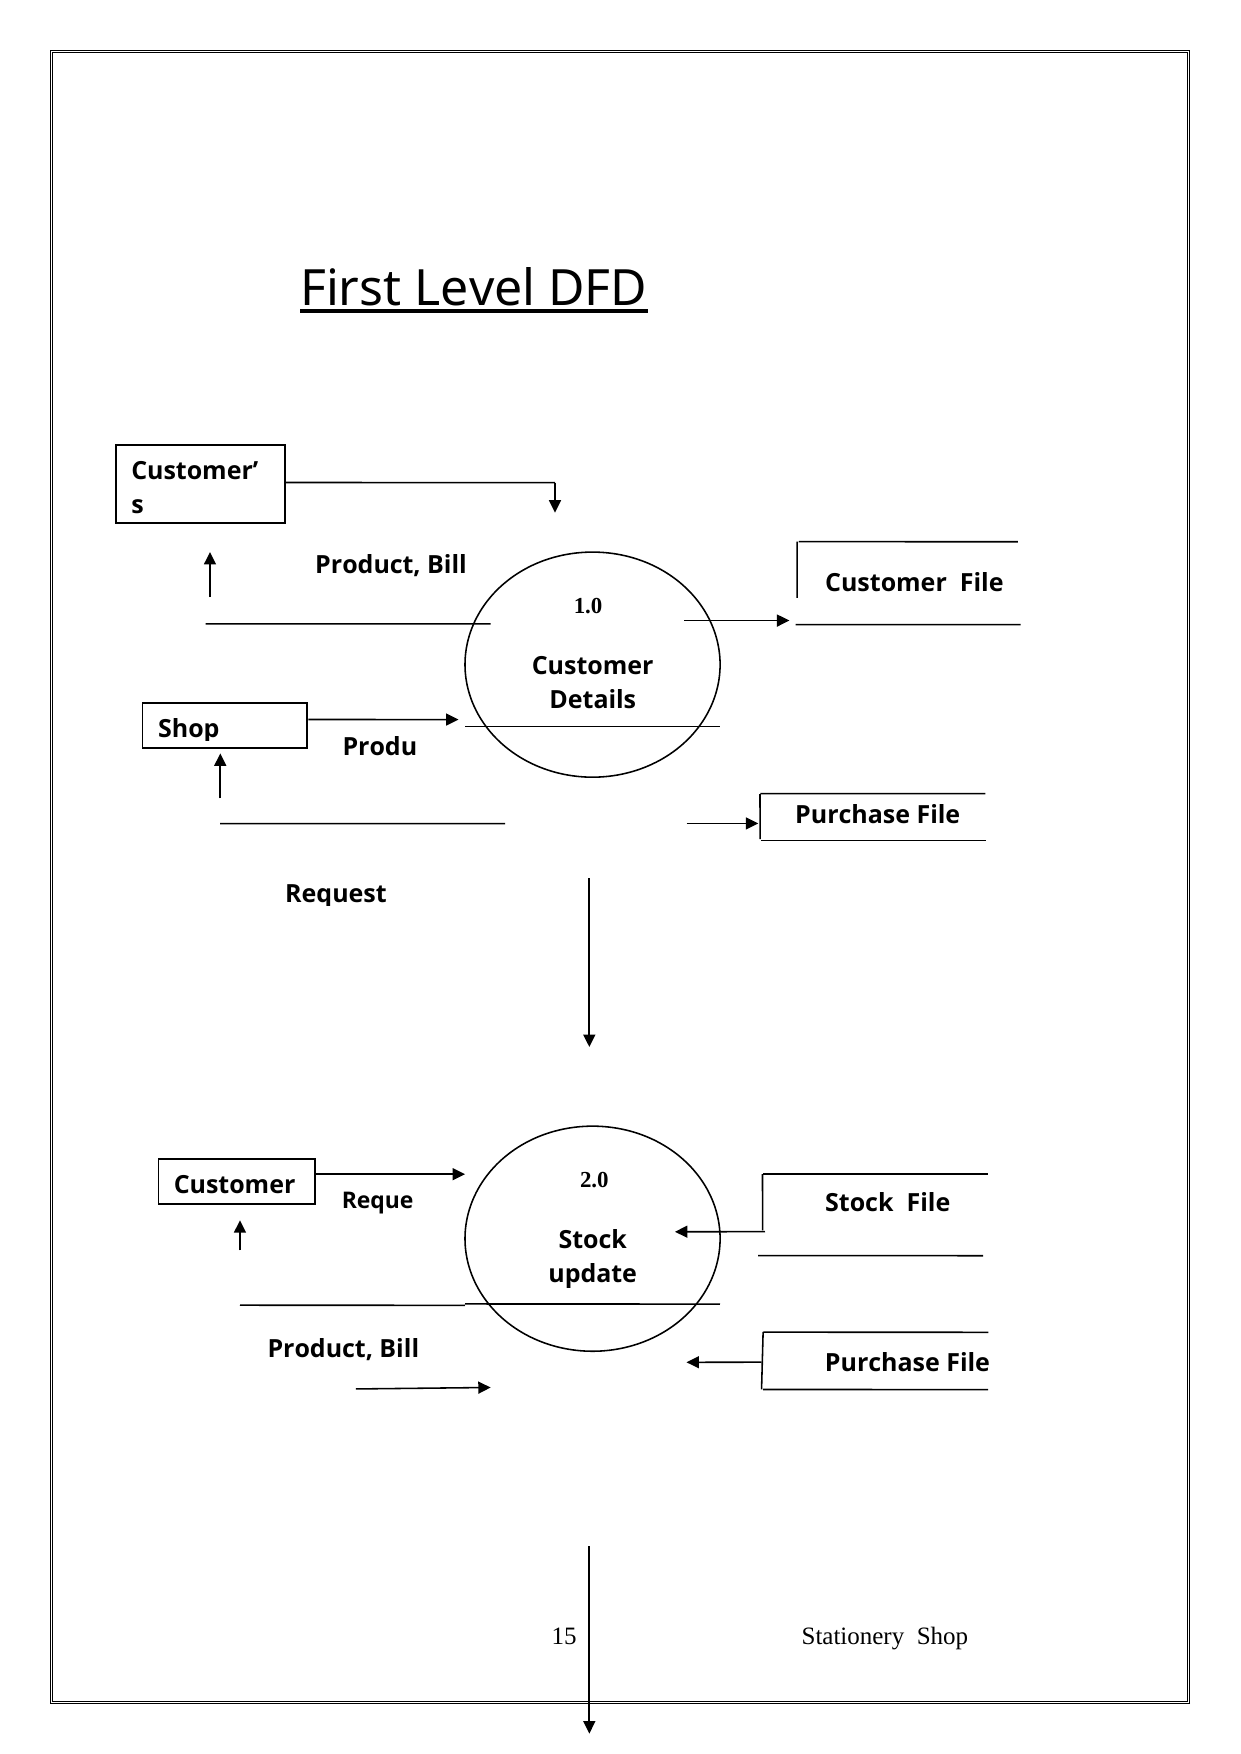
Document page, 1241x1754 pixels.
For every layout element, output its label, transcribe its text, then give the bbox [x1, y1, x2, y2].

subtitle First Level DFD [225, 252, 1090, 320]
